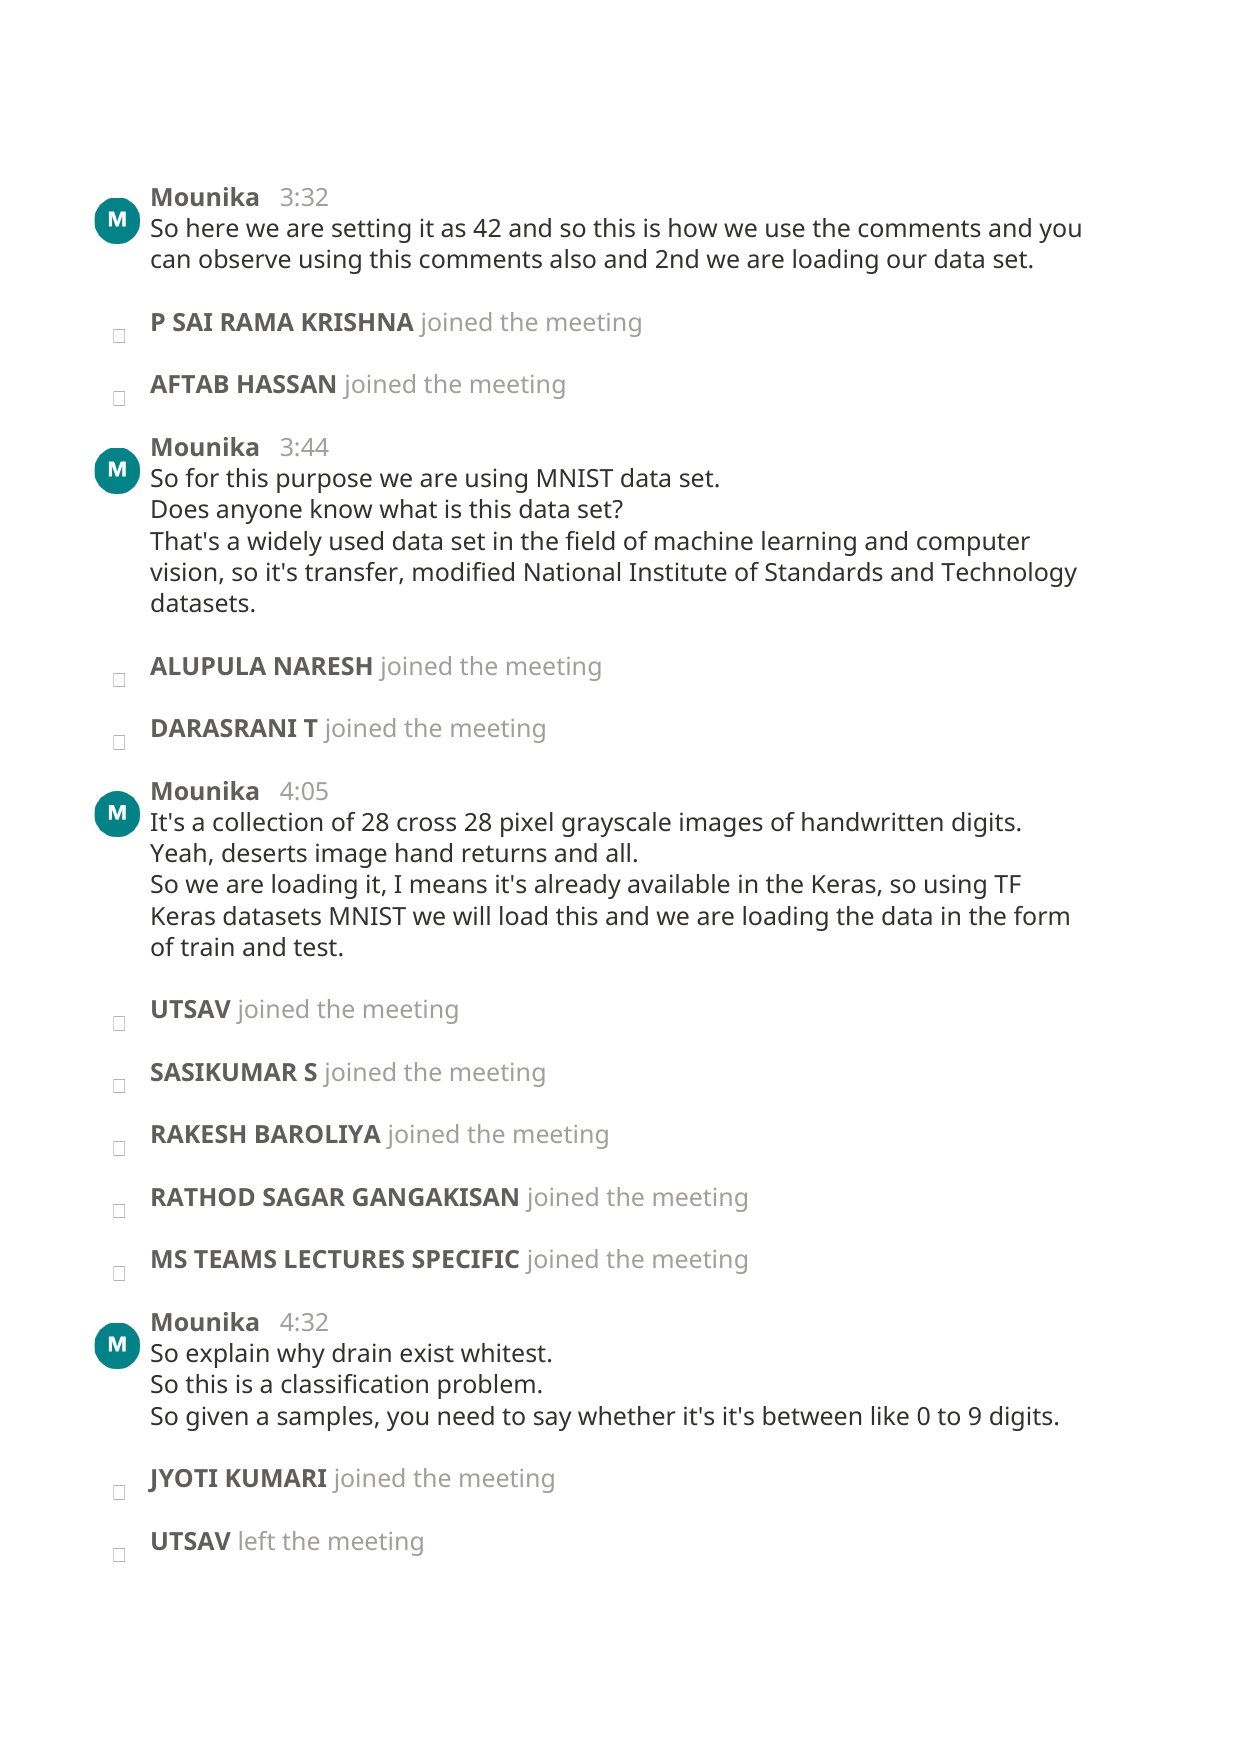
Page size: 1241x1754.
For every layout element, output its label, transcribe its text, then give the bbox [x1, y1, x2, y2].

picture [102, 1538, 137, 1574]
text Mounika 3:32 So here we are setting it as 42 and so this is how we use the comments and you can observe using this comments also and 2nd we are loading our data set. [150, 150, 1090, 275]
text ALUPULA NARESH joined the meeting [150, 619, 1090, 681]
picture [102, 382, 137, 417]
picture [102, 1195, 137, 1230]
picture [102, 1132, 137, 1167]
picture [102, 1070, 137, 1105]
picture [102, 320, 137, 355]
picture [102, 726, 137, 761]
text Mounika 4:05 It's a collection of 28 cross 28 pixel grayscale images of handwritten digits. Yeah, deserts image hand returns and all. So we are loading it, I means it's already available in the Keras, so using TF Keras datasets MNIST we will load this and we are loading the data in the form of train and test. [150, 744, 1090, 962]
text RAKESH BAROLIYA joined the meeting [150, 1087, 1090, 1150]
picture [94, 791, 140, 837]
picture [102, 1007, 137, 1042]
text SASIKUMAR S joined the meeting [150, 1025, 1090, 1087]
text UTSAV left the meeting [150, 1494, 1090, 1556]
text Mounika 4:32 So explain why drain exist whitest. So this is a classification problem. So given a samples, you need to say whether it's it's between like 0 to 9 digits. [150, 1275, 1090, 1431]
text MS TEAMS LECTURES SPECIFIC joined the meeting [150, 1212, 1090, 1275]
text DARASRANI T joined the meeting [150, 681, 1090, 744]
picture [102, 663, 137, 699]
picture [102, 1257, 137, 1292]
text UTSAV joined the meeting [150, 962, 1090, 1025]
text Mounika 3:44 So for this purpose we are using MNIST data set. Does anyone know what is this data set? That's a widely used data set in the field of machine learning and computer vision, so it's transfer, modified National Institute of Standards and Technology datasets. [150, 400, 1090, 619]
picture [94, 1323, 140, 1369]
picture [102, 1476, 137, 1511]
text AFTAB HASSAN joined the meeting [150, 337, 1090, 400]
text P SAI RAMA KRISHNA joined the meeting [150, 275, 1090, 337]
picture [94, 198, 140, 244]
text RATHOD SAGAR GANGAKISAN joined the meeting [150, 1150, 1090, 1212]
text JYOTI KUMARI joined the meeting [150, 1431, 1090, 1494]
picture [94, 448, 140, 494]
